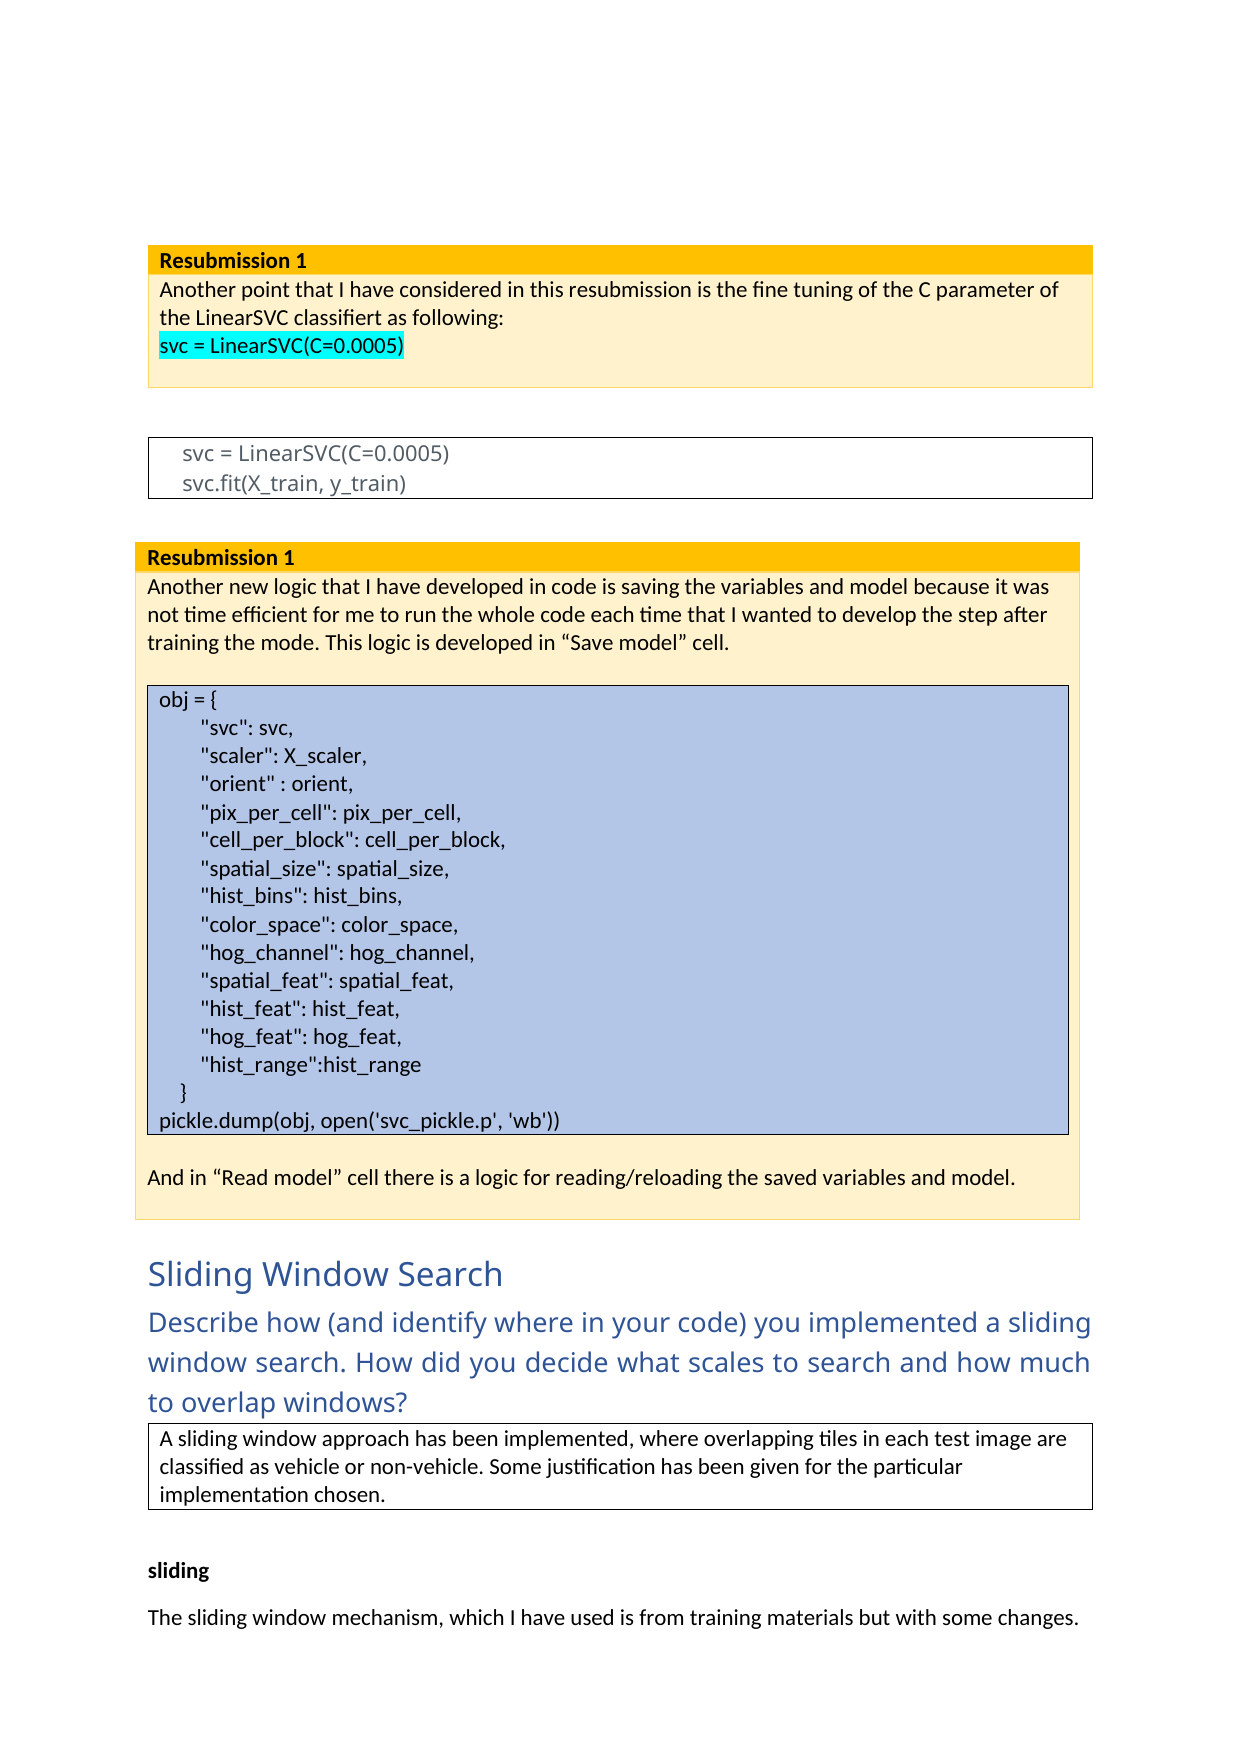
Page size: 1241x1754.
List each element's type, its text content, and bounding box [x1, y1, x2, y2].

subtitle Sliding Window Search [148, 556, 1093, 1296]
table_header Resubmission 1 [149, 246, 1092, 274]
table_cell Another new logic that I have developed in code is saving the variables and model because it was not time efficient for me to run the whole code each time that I wanted to develop the step after training the mode. This logic is developed in “Save model” cell. And in “Read model” cell there is a logic for reading/reloading the saved variables and model. [136, 573, 1079, 1219]
table_header A sliding window approach has been implemented, where overlapping tiles in each test image are classified as vehicle or non-vehicle. Some justification has been given for the particular implementation chosen. [149, 1424, 1092, 1508]
text The sliding window mechanism, which I have used is from training materials but with some changes. [148, 1603, 1093, 1631]
table_header svc = LinearSVC(C=0.0005) svc.fit(X_train, y_train) [406, 438, 1092, 498]
table_cell Another point that I have considered in this resubmission is the fine tuning of the C parameter of the LinearSVC classifiert as following: svc = LinearSVC(C=0.0005) [149, 275, 1092, 387]
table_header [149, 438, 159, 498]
table_header Resubmission 1 [136, 543, 1079, 571]
subtitle Describe how (and identify where in your code) you implemented a sliding window search. How did you decide what scales to search and how much to overlap windows? [148, 1304, 1093, 1420]
text sliding [148, 1556, 1093, 1584]
